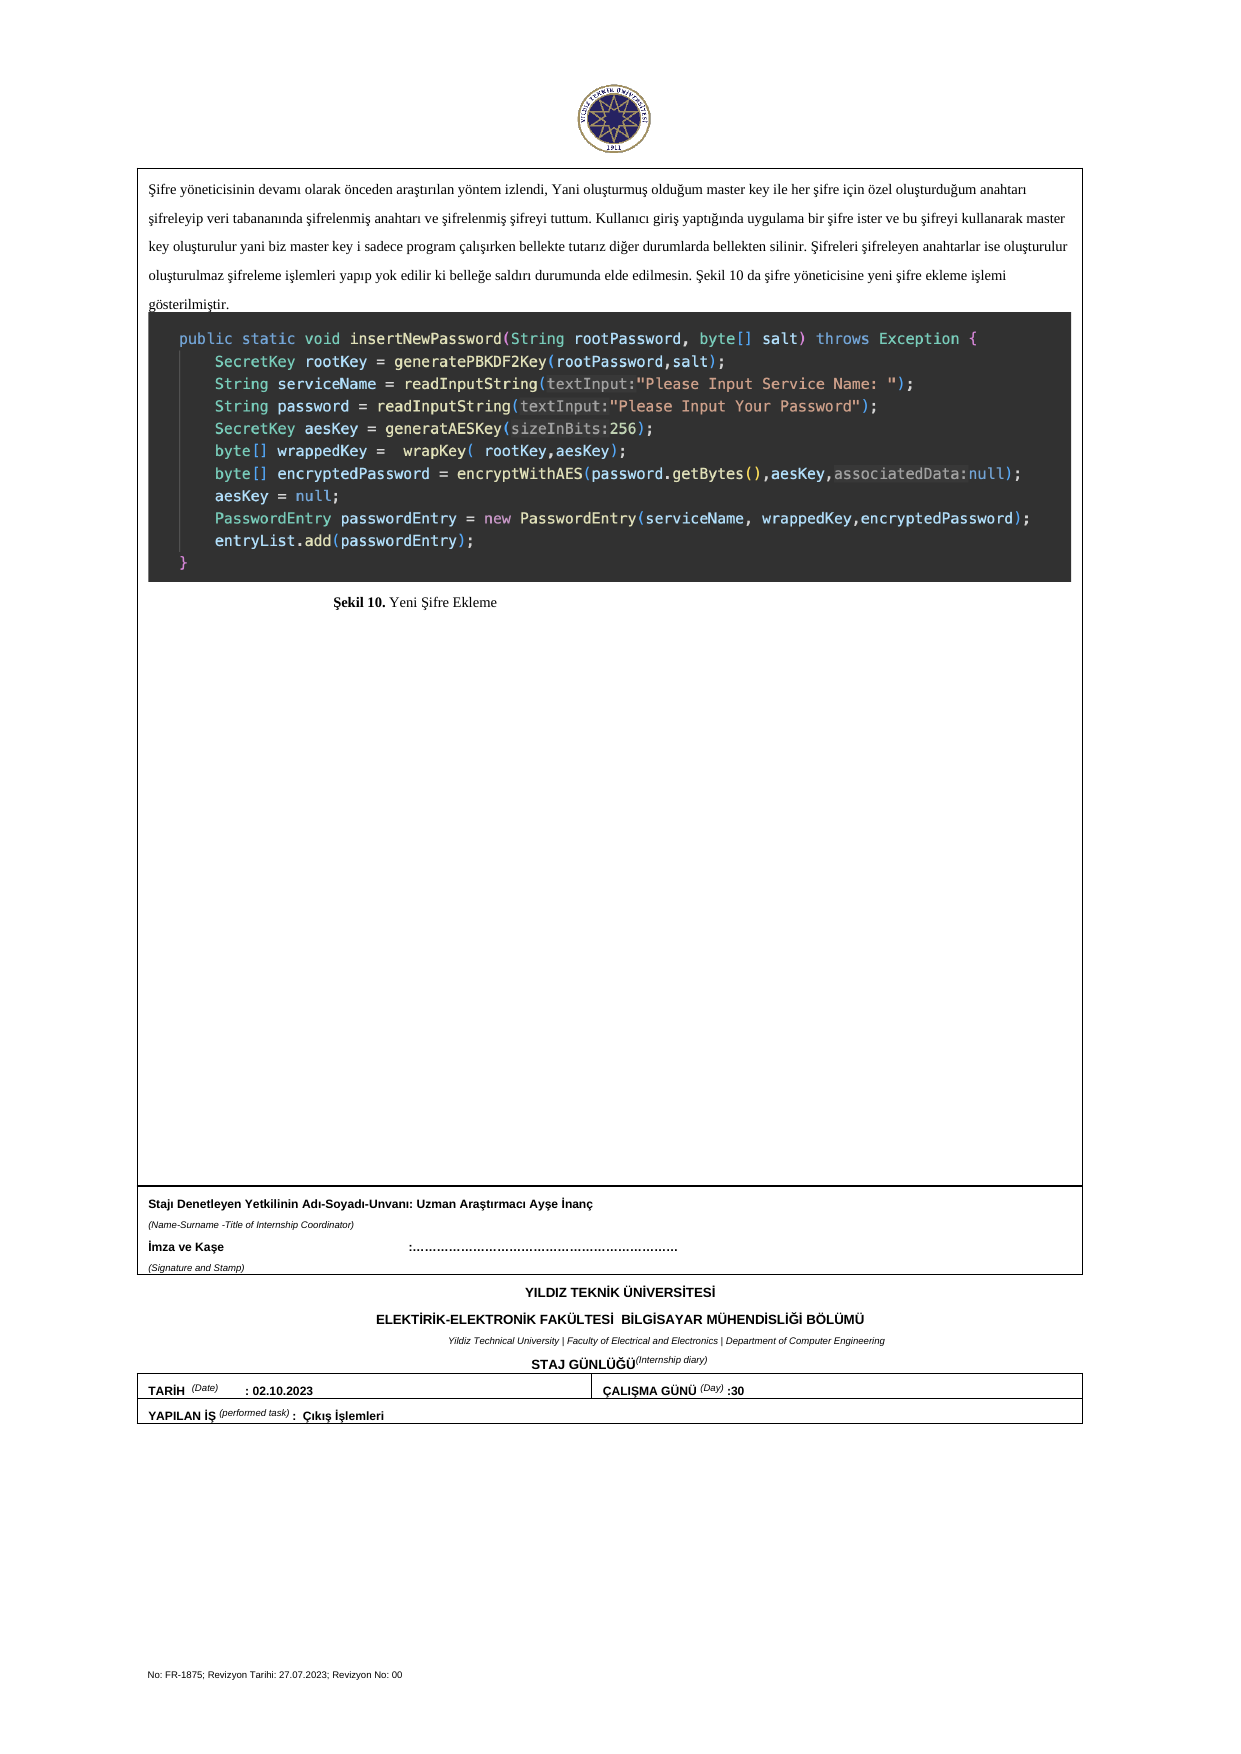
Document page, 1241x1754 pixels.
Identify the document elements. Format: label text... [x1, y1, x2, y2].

table_header Stajı Denetleyen Yetkilinin Adı-Soyadı-Unvanı: Uzman Araştırmacı Ayşe İnanç (Name-Surname -Title of Internship Coordinator) İmza ve Kaşe :………………………………………………………… (Signature and Stamp) [138, 1187, 1082, 1273]
picture [566, 73, 661, 168]
table_header TARİH (Date) : 02.10.2023 [138, 1374, 591, 1398]
text STAJ GÜNLÜĞÜ(Internship diary) [147, 1346, 1092, 1373]
text Yildiz Technical University | Faculty of Electrical and Electronics | Department of Computer Engineering [147, 1327, 1187, 1346]
table_header Şifre yöneticisinin devamı olarak önceden araştırılan yöntem izlendi, Yani oluşturmuş olduğum master key ile her şifre için özel oluşturduğum anahtarı şifreleyip veri tabananında şifrelenmiş anahtarı ve şifrelenmiş şifreyi tuttum. Kullanıcı giriş yaptığında uygulama bir şifre ister ve bu şifreyi kullanarak master key oluşturulur yani biz master key i sadece program çalışırken bellekte tutarız diğer durumlarda bellekten silinir. Şifreleri şifreleyen anahtarlar ise oluşturulur oluşturulmaz şifreleme işlemleri yapıp yok edilir ki belleğe saldırı durumunda elde edilmesin. Şekil 10 da şifre yöneticisine yeni şifre ekleme işlemi gösterilmiştir. Şekil 10. Yeni Şifre Ekleme [138, 169, 1082, 1185]
text ELEKTİRİK-ELEKTRONİK FAKÜLTESİ BİLGİSAYAR MÜHENDİSLİĞİ BÖLÜMÜ [147, 1301, 1092, 1327]
table_cell YAPILAN İŞ (performed task) : Çıkış İşlemleri [138, 1399, 1082, 1423]
text YILDIZ TEKNİK ÜNİVERSİTESİ [147, 1274, 1092, 1301]
table_header ÇALIŞMA GÜNÜ (Day) :30 [592, 1374, 1082, 1398]
picture [148, 312, 1072, 582]
